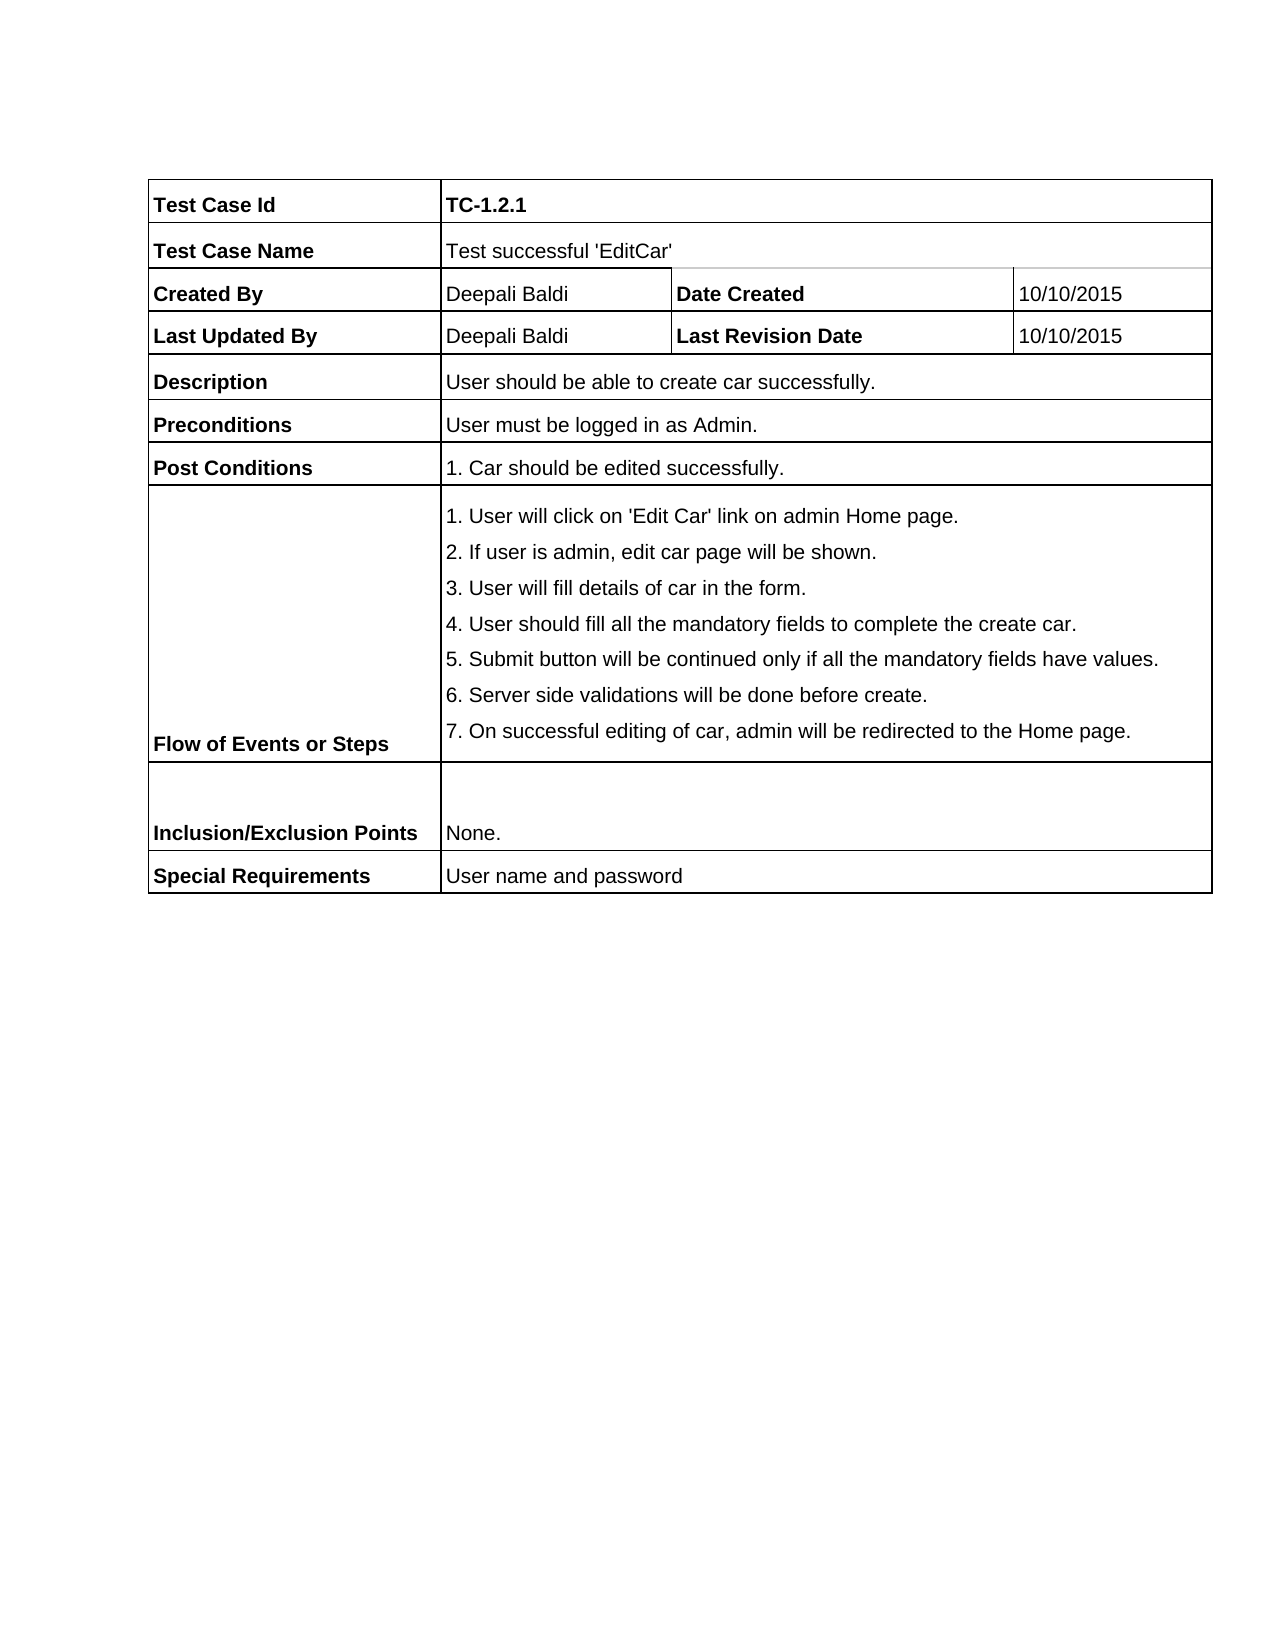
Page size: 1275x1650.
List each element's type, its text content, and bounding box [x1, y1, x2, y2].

table_cell User must be logged in as Admin. [442, 400, 1211, 441]
table_cell Date Created [672, 269, 1013, 310]
table_cell Last Revision Date [672, 312, 1013, 353]
table_cell Last Updated By [149, 312, 440, 353]
table_cell Deepali Baldi [442, 312, 671, 353]
table_cell Test successful 'EditCar' [442, 223, 1211, 267]
table_cell 10/10/2015 [1014, 312, 1211, 353]
table_cell 1. User will click on 'Edit Car' link on admin Home page. 2. If user is admin, edit car page will be shown. 3. User will fill details of car in the form. 4. User should fill all the mandatory fields to complete the create car. 5. Submit button will be continued only if all the mandatory fields have values. 6. Server side validations will be done before create. 7. On successful editing of car, admin will be redirected to the Home page. [442, 486, 1211, 761]
table_cell Inclusion/Exclusion Points [149, 763, 440, 849]
table_header Test Case Id [149, 180, 440, 222]
table_header TC-1.2.1 [442, 180, 1211, 222]
table_cell 1. Car should be edited successfully. [442, 443, 1211, 484]
table_cell Description [149, 355, 440, 398]
table_cell Deepali Baldi [442, 269, 671, 310]
table_cell Preconditions [149, 400, 440, 441]
table_cell Special Requirements [149, 851, 440, 892]
table_cell User should be able to create car successfully. [442, 355, 1211, 398]
table_cell None. [442, 763, 1211, 849]
table_cell Flow of Events or Steps [149, 486, 440, 761]
table_cell Post Conditions [149, 443, 440, 484]
table_cell 10/10/2015 [1014, 269, 1211, 310]
table_cell Created By [149, 269, 440, 310]
table_cell User name and password [442, 851, 1211, 892]
table_cell Test Case Name [149, 223, 440, 267]
